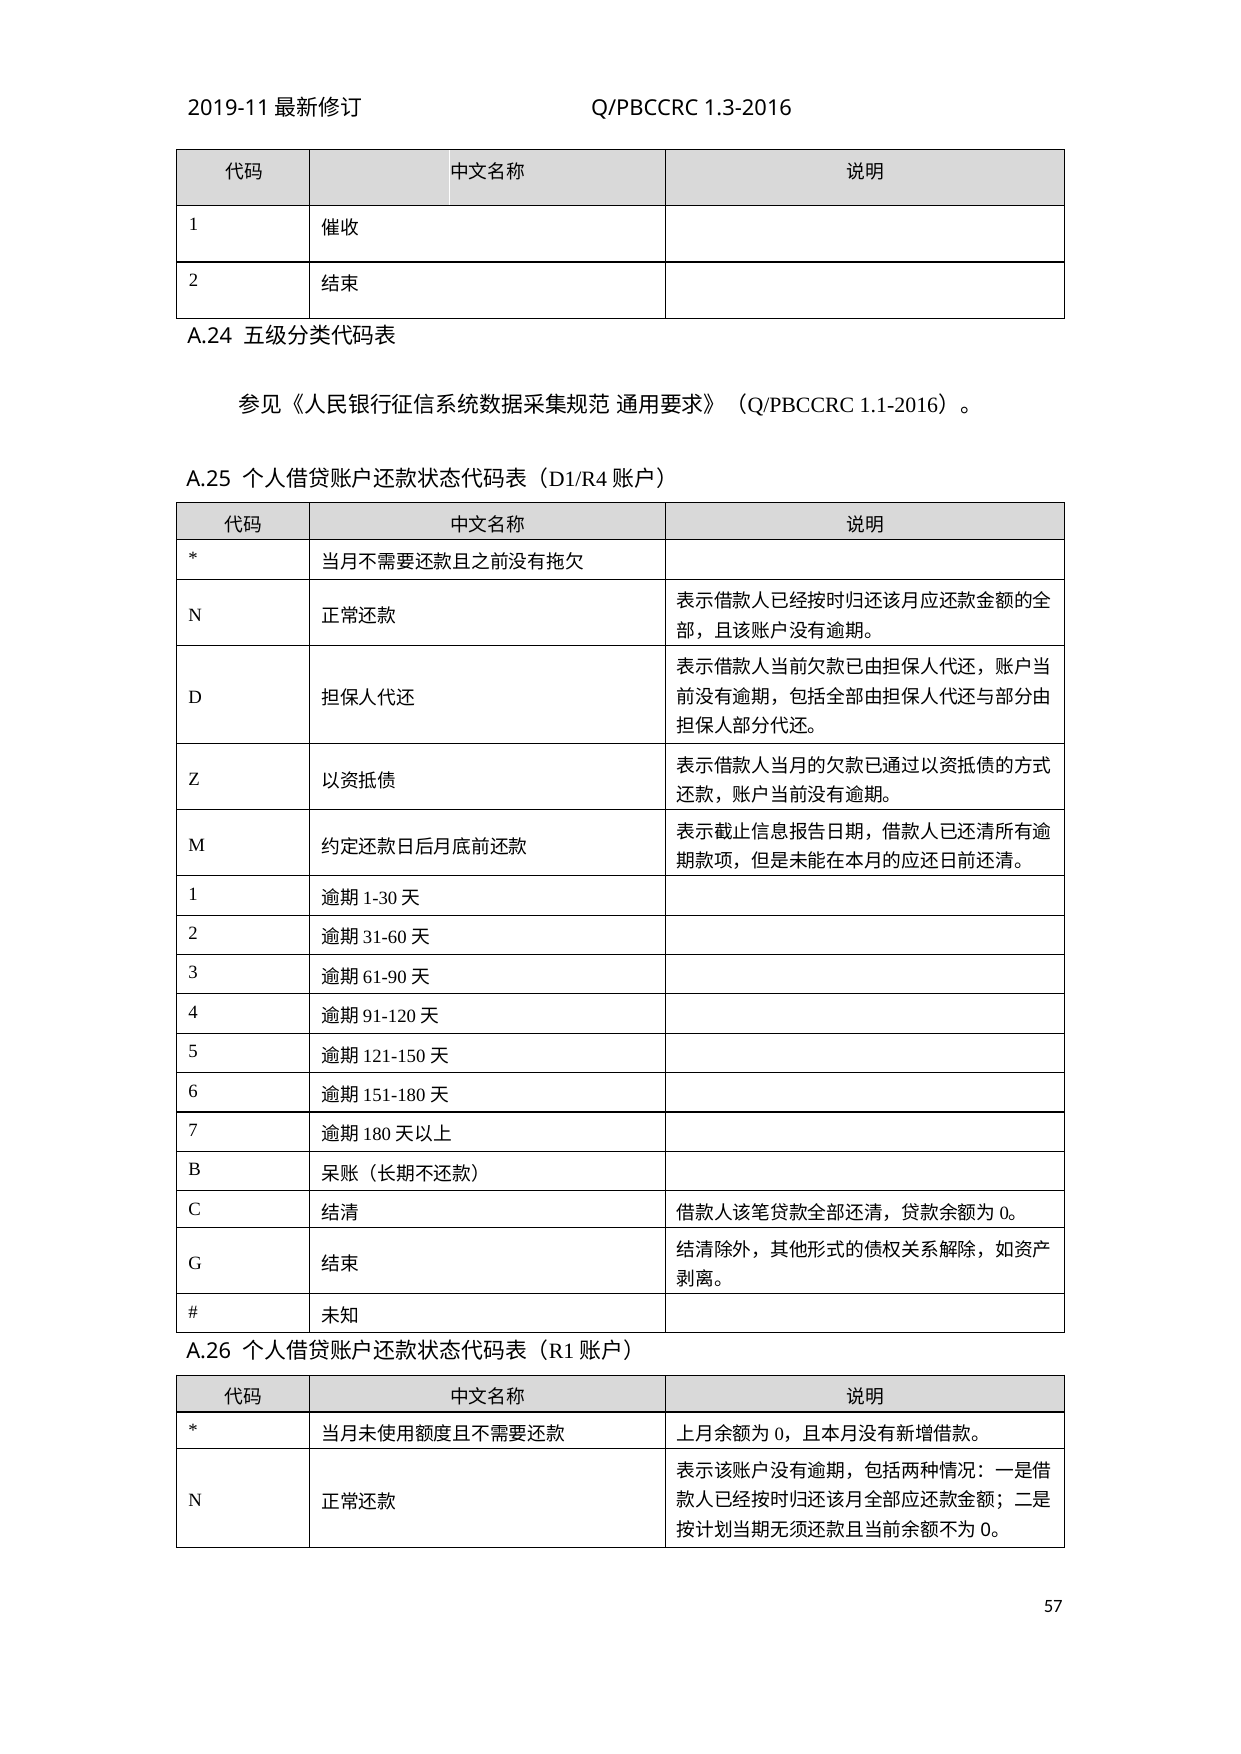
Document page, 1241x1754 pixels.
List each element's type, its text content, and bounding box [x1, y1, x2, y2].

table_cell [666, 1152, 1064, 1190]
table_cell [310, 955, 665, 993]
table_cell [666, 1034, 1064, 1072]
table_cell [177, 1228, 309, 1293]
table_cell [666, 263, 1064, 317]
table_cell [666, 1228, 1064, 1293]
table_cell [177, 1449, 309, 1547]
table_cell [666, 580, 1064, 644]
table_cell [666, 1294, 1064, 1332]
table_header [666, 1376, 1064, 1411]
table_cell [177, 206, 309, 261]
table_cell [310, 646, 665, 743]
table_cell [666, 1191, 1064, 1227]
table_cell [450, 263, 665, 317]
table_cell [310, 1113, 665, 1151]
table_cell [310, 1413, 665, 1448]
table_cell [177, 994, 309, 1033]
text A.26 个人借贷账户还款状态代码表（R1 账户） [186, 1333, 971, 1365]
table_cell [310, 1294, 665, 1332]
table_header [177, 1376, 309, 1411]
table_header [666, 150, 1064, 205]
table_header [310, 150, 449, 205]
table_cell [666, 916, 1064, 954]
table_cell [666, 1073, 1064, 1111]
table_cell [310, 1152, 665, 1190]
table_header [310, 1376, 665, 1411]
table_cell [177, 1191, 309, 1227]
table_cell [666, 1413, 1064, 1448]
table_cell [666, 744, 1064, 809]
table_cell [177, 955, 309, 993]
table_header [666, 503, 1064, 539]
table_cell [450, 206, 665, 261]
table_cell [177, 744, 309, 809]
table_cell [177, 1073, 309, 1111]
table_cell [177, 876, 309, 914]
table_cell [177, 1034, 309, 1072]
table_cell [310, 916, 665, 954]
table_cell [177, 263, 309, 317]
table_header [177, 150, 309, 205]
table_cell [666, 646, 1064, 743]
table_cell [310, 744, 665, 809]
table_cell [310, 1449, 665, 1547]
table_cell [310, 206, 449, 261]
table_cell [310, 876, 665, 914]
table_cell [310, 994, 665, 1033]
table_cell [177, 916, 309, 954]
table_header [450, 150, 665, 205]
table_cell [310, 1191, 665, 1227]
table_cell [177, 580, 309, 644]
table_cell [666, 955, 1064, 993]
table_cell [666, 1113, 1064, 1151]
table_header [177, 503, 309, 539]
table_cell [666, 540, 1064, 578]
text 参见《人民银行征信系统数据采集规范 通用要求》（Q/PBCCRC 1.1-2016）。 [187, 387, 982, 418]
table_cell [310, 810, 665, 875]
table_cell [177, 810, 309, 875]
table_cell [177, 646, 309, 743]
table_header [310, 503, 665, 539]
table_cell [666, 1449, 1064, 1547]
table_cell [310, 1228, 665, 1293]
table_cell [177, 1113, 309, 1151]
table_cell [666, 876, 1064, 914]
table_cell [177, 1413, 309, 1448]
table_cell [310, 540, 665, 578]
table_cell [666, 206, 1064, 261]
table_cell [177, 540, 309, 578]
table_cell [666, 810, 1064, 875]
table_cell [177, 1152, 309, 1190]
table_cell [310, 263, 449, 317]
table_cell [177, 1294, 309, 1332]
text A.25 个人借贷账户还款状态代码表（D1/R4 账户） [186, 461, 971, 493]
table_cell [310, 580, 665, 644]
subtitle A.24 五级分类代码表 [187, 319, 971, 350]
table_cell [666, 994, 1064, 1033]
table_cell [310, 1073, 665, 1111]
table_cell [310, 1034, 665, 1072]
